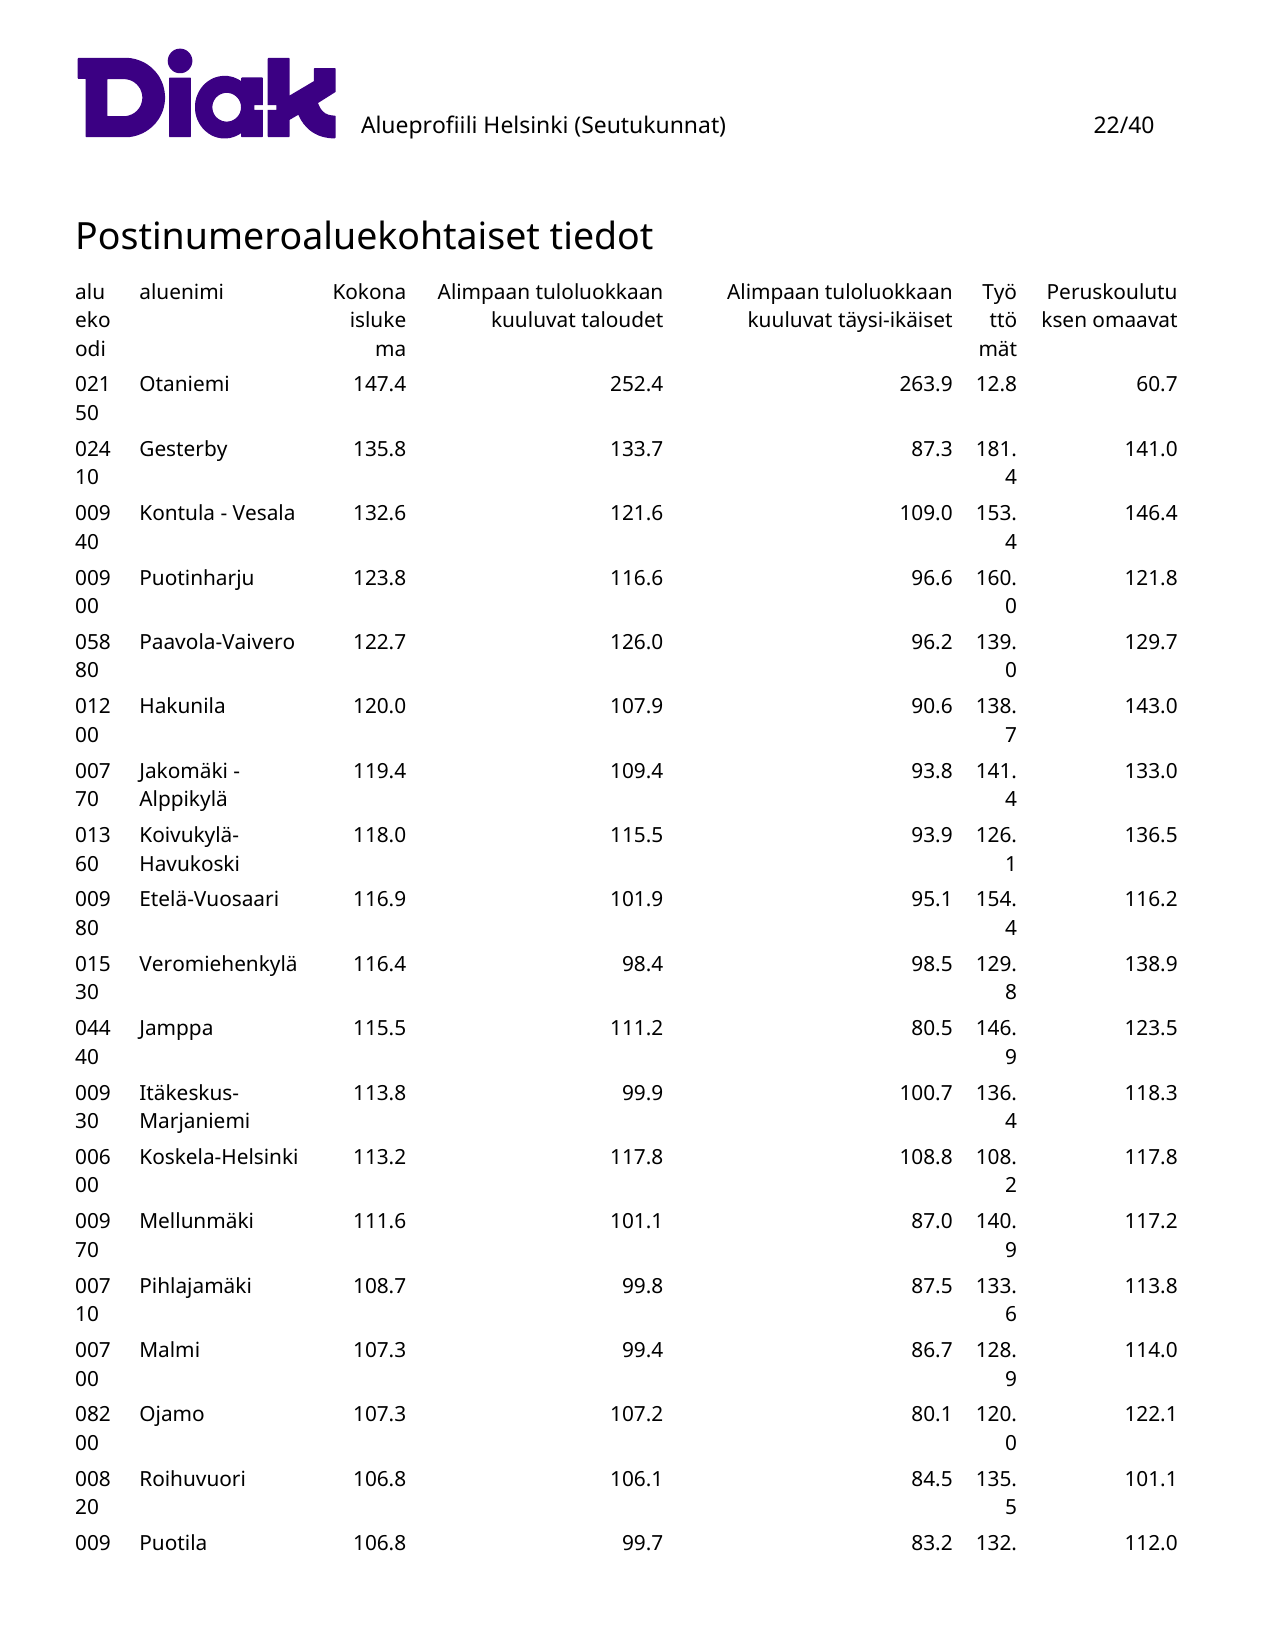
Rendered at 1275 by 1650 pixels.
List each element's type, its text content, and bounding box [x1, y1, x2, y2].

table_cell Koivukylä-Havukoski [128, 816, 321, 881]
table_cell 146.4 [1028, 495, 1189, 559]
table_cell 93.9 [674, 816, 964, 881]
table_cell 120.0 [321, 688, 417, 752]
table_header Peruskoulutuksen omaavat [1028, 273, 1189, 366]
table_cell Puotila [128, 1525, 321, 1561]
table_cell 00820 [64, 1460, 128, 1524]
table_cell 01200 [64, 688, 128, 752]
table_cell 126.1 [964, 816, 1028, 881]
table_header Työttömät [964, 273, 1028, 366]
table_cell 111.2 [417, 1010, 674, 1074]
table_cell 147.4 [321, 366, 417, 430]
table_cell 132.2 [964, 1525, 1028, 1561]
table_cell 106.8 [321, 1460, 417, 1524]
table_cell 116.4 [321, 945, 417, 1009]
table_cell 109.4 [417, 752, 674, 816]
table_cell Kontula - Vesala [128, 495, 321, 559]
table_cell 113.8 [1028, 1267, 1189, 1331]
table_cell 117.8 [1028, 1138, 1189, 1203]
table_cell 01360 [64, 816, 128, 881]
table_header Alimpaan tuloluokkaan kuuluvat taloudet [417, 273, 674, 366]
table_cell 87.3 [674, 430, 964, 494]
table_cell 122.1 [1028, 1396, 1189, 1460]
table_cell 106.8 [321, 1525, 417, 1561]
table_cell 117.8 [417, 1138, 674, 1203]
table_cell Puotinharju [128, 559, 321, 623]
table_cell 114.0 [1028, 1331, 1189, 1396]
table_cell 112.0 [1028, 1525, 1189, 1561]
table_cell 108.7 [321, 1267, 417, 1331]
table_cell 00900 [64, 559, 128, 623]
table_cell 154.4 [964, 881, 1028, 945]
table_cell 118.0 [321, 816, 417, 881]
table_cell 141.4 [964, 752, 1028, 816]
table_cell Malmi [128, 1331, 321, 1396]
table_cell 02410 [64, 430, 128, 494]
table_cell Jamppa [128, 1010, 321, 1074]
table_cell 107.2 [417, 1396, 674, 1460]
table_cell 00910 [64, 1525, 128, 1561]
table_cell 121.6 [417, 495, 674, 559]
table_cell 00600 [64, 1138, 128, 1203]
table_cell 108.8 [674, 1138, 964, 1203]
table_cell 113.8 [321, 1074, 417, 1138]
table_cell 00970 [64, 1203, 128, 1267]
table_cell 146.9 [964, 1010, 1028, 1074]
table_cell 117.2 [1028, 1203, 1189, 1267]
table_header aluekoodi [64, 273, 128, 366]
table_cell 160.0 [964, 559, 1028, 623]
table_cell Pihlajamäki [128, 1267, 321, 1331]
table_cell 138.9 [1028, 945, 1189, 1009]
table_cell 96.6 [674, 559, 964, 623]
table_cell 108.2 [964, 1138, 1028, 1203]
table_cell Koskela-Helsinki [128, 1138, 321, 1203]
table_cell 00710 [64, 1267, 128, 1331]
table_cell 99.4 [417, 1331, 674, 1396]
table_cell 86.7 [674, 1331, 964, 1396]
table_cell 123.8 [321, 559, 417, 623]
table_cell 116.6 [417, 559, 674, 623]
table_cell 106.1 [417, 1460, 674, 1524]
table_cell 119.4 [321, 752, 417, 816]
table_cell Paavola-Vaivero [128, 623, 321, 688]
table_cell 08200 [64, 1396, 128, 1460]
table_cell 60.7 [1028, 366, 1189, 430]
table_cell 87.5 [674, 1267, 964, 1331]
table_header Kokonaislukema [321, 273, 417, 366]
table_cell 99.7 [417, 1525, 674, 1561]
table_cell 83.2 [674, 1525, 964, 1561]
table_cell 84.5 [674, 1460, 964, 1524]
table_cell 136.5 [1028, 816, 1189, 881]
table_cell 99.8 [417, 1267, 674, 1331]
table_cell 113.2 [321, 1138, 417, 1203]
table_header Alimpaan tuloluokkaan kuuluvat täysi-ikäiset [674, 273, 964, 366]
table_cell 120.0 [964, 1396, 1028, 1460]
table_cell 80.1 [674, 1396, 964, 1460]
table_cell 111.6 [321, 1203, 417, 1267]
table_cell 95.1 [674, 881, 964, 945]
table_cell 126.0 [417, 623, 674, 688]
table_cell 138.7 [964, 688, 1028, 752]
table_cell 153.4 [964, 495, 1028, 559]
table_cell Mellunmäki [128, 1203, 321, 1267]
table_cell 98.4 [417, 945, 674, 1009]
table_cell 98.5 [674, 945, 964, 1009]
table_cell 80.5 [674, 1010, 964, 1074]
table_header aluenimi [128, 273, 321, 366]
table_cell 109.0 [674, 495, 964, 559]
table_cell 181.4 [964, 430, 1028, 494]
table_cell 101.1 [1028, 1460, 1189, 1524]
table_cell 99.9 [417, 1074, 674, 1138]
table_cell Jakomäki - Alppikylä [128, 752, 321, 816]
table_cell 93.8 [674, 752, 964, 816]
table_cell 00700 [64, 1331, 128, 1396]
table_cell Hakunila [128, 688, 321, 752]
table_cell 123.5 [1028, 1010, 1189, 1074]
table_cell 141.0 [1028, 430, 1189, 494]
table_cell 252.4 [417, 366, 674, 430]
table_cell Ojamo [128, 1396, 321, 1460]
table_cell Itäkeskus-Marjaniemi [128, 1074, 321, 1138]
table_cell 12.8 [964, 366, 1028, 430]
table_cell Roihuvuori [128, 1460, 321, 1524]
table_cell 107.3 [321, 1396, 417, 1460]
table_cell 140.9 [964, 1203, 1028, 1267]
table_cell 139.0 [964, 623, 1028, 688]
table_cell 01530 [64, 945, 128, 1009]
table_cell 133.0 [1028, 752, 1189, 816]
table_cell 135.5 [964, 1460, 1028, 1524]
table_cell 263.9 [674, 366, 964, 430]
table_cell 129.8 [964, 945, 1028, 1009]
table_cell Gesterby [128, 430, 321, 494]
table_cell 107.9 [417, 688, 674, 752]
subtitle Postinumeroaluekohtaiset tiedot [75, 209, 1200, 261]
table_cell 122.7 [321, 623, 417, 688]
table_cell 128.9 [964, 1331, 1028, 1396]
table_cell 101.9 [417, 881, 674, 945]
table_cell 02150 [64, 366, 128, 430]
table_cell 87.0 [674, 1203, 964, 1267]
table_cell 100.7 [674, 1074, 964, 1138]
table_cell Veromiehenkylä [128, 945, 321, 1009]
table_cell Etelä-Vuosaari [128, 881, 321, 945]
table_cell 118.3 [1028, 1074, 1189, 1138]
table_cell 115.5 [321, 1010, 417, 1074]
table_cell 05880 [64, 623, 128, 688]
table_cell 115.5 [417, 816, 674, 881]
table_cell 00930 [64, 1074, 128, 1138]
table_cell 129.7 [1028, 623, 1189, 688]
table_cell 00980 [64, 881, 128, 945]
table_cell 133.7 [417, 430, 674, 494]
table_cell 133.6 [964, 1267, 1028, 1331]
table_cell 143.0 [1028, 688, 1189, 752]
table_cell Otaniemi [128, 366, 321, 430]
table_cell 116.2 [1028, 881, 1189, 945]
table_cell 116.9 [321, 881, 417, 945]
table_cell 136.4 [964, 1074, 1028, 1138]
table_cell 101.1 [417, 1203, 674, 1267]
table_cell 132.6 [321, 495, 417, 559]
table_cell 04440 [64, 1010, 128, 1074]
table_cell 135.8 [321, 430, 417, 494]
table_cell 00940 [64, 495, 128, 559]
table_cell 96.2 [674, 623, 964, 688]
table_cell 107.3 [321, 1331, 417, 1396]
table_cell 121.8 [1028, 559, 1189, 623]
table_cell 90.6 [674, 688, 964, 752]
table_cell 00770 [64, 752, 128, 816]
